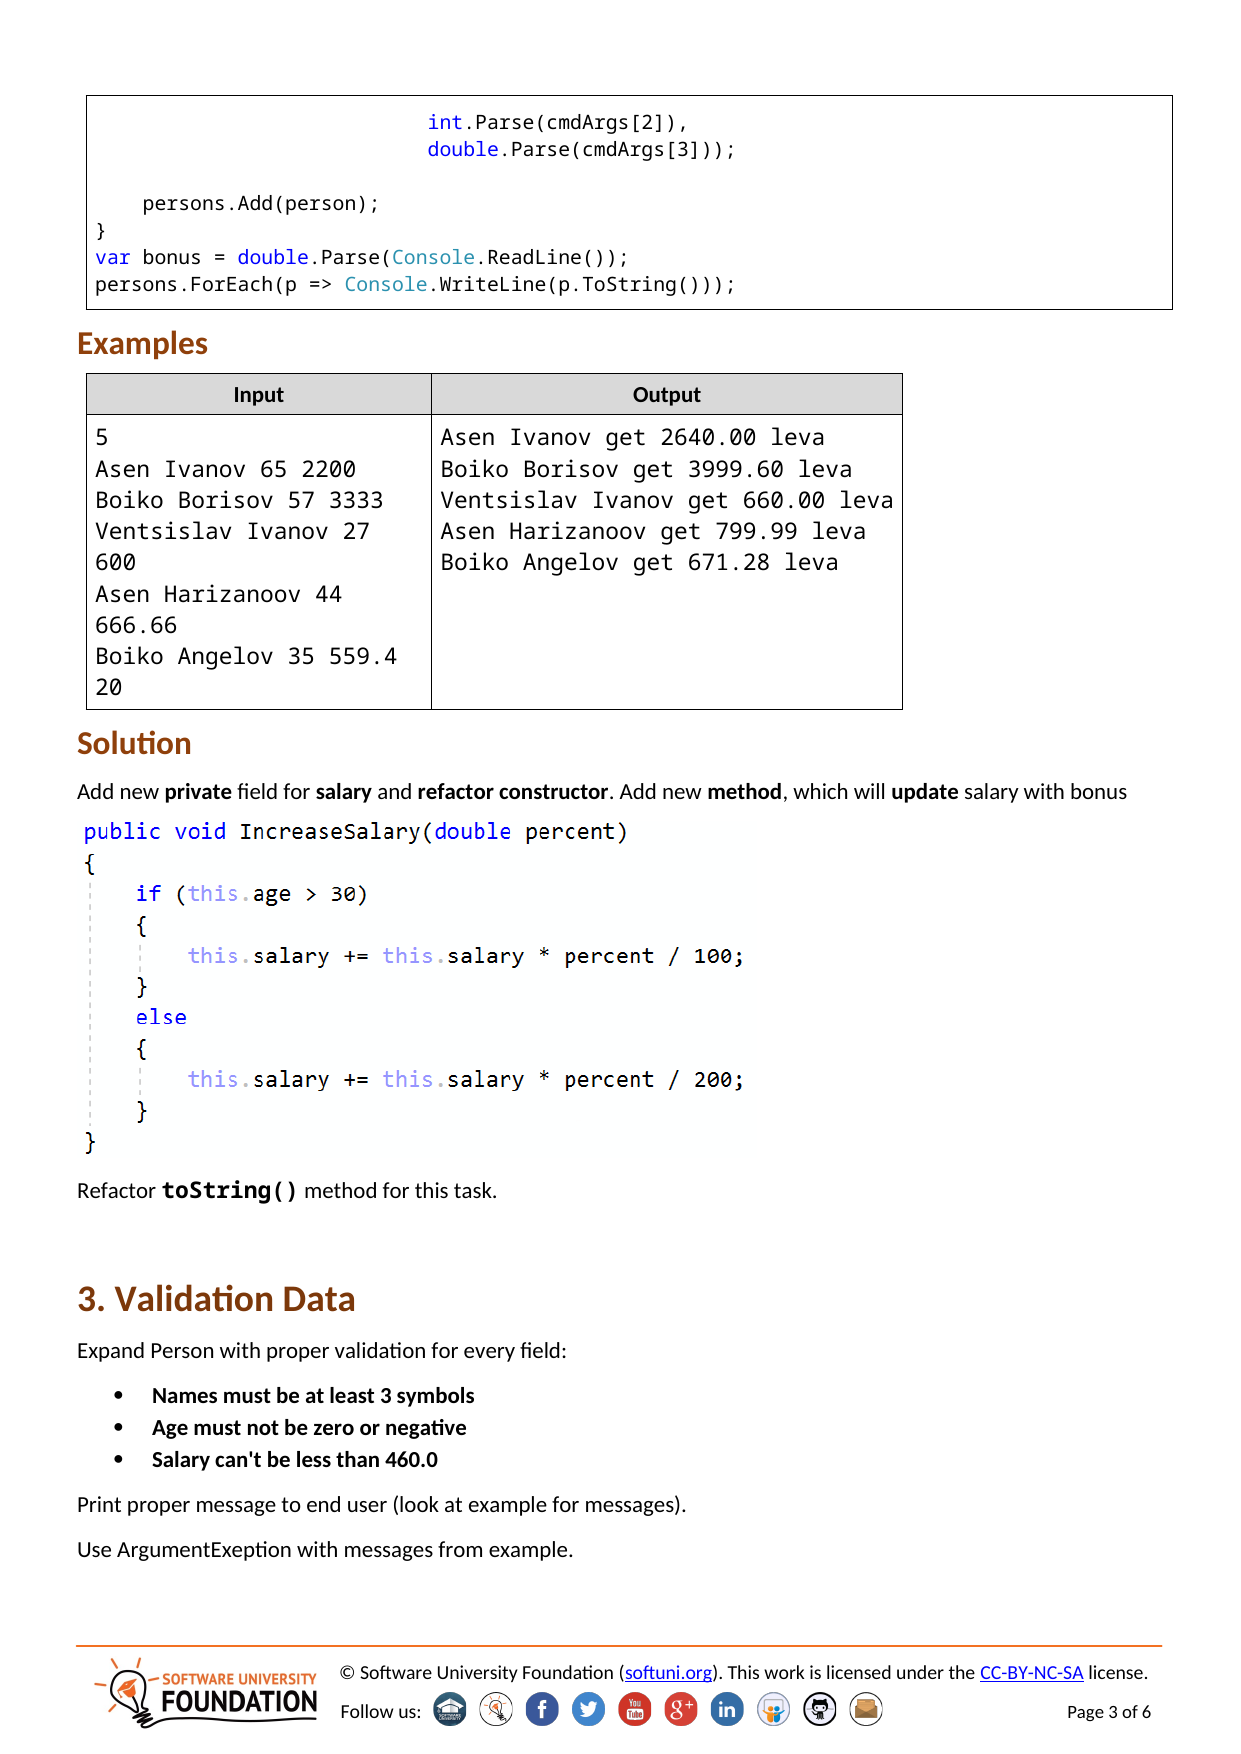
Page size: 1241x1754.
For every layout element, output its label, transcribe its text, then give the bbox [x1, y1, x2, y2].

text Use ArgumentExeption with messages from example. [77, 1535, 1163, 1563]
list Age must not be zero or negative [114, 1413, 1163, 1441]
table_cell 5 Asen Ivanov 65 2200 Boiko Borisov 57 3333 Ventsislav Ivanov 27 600 Asen Harizanoov 44 666.66 Boiko Angelov 35 559.4 20 [87, 415, 431, 708]
list Names must be at least 3 symbols [114, 1381, 1163, 1409]
table_header Output [432, 374, 902, 414]
picture [849, 1692, 883, 1726]
table_cell Asen Ivanov get 2640.00 leva Boiko Borisov get 3999.60 leva Ventsislav Ivanov get 660.00 leva Asen Harizanoov get 799.99 leva Boiko Angelov get 671.28 leva [432, 415, 902, 708]
picture [76, 821, 758, 1158]
picture [803, 1692, 837, 1726]
picture [572, 1692, 605, 1726]
picture [618, 1692, 652, 1726]
text Expand Person with proper validation for every field: [77, 1336, 1163, 1364]
picture [525, 1692, 559, 1726]
subtitle Solution [77, 722, 1163, 763]
text Refactor toString() method for this task. [77, 1174, 1163, 1205]
picture [757, 1692, 790, 1726]
text Print proper message to end user (look at example for messages). [77, 1490, 1163, 1518]
subtitle Validation Data [77, 1275, 1163, 1321]
picture [479, 1692, 513, 1726]
picture [710, 1692, 744, 1726]
table_header Input [87, 374, 431, 414]
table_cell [87, 96, 1172, 309]
text Add new private field for salary and refactor constructor. Add new method, which will update salary with bonus [77, 777, 1163, 805]
picture [433, 1692, 467, 1726]
picture [664, 1692, 698, 1726]
subtitle Examples [77, 322, 1163, 363]
picture [93, 1656, 317, 1729]
list Salary can't be less than 460.0 [114, 1445, 1163, 1473]
